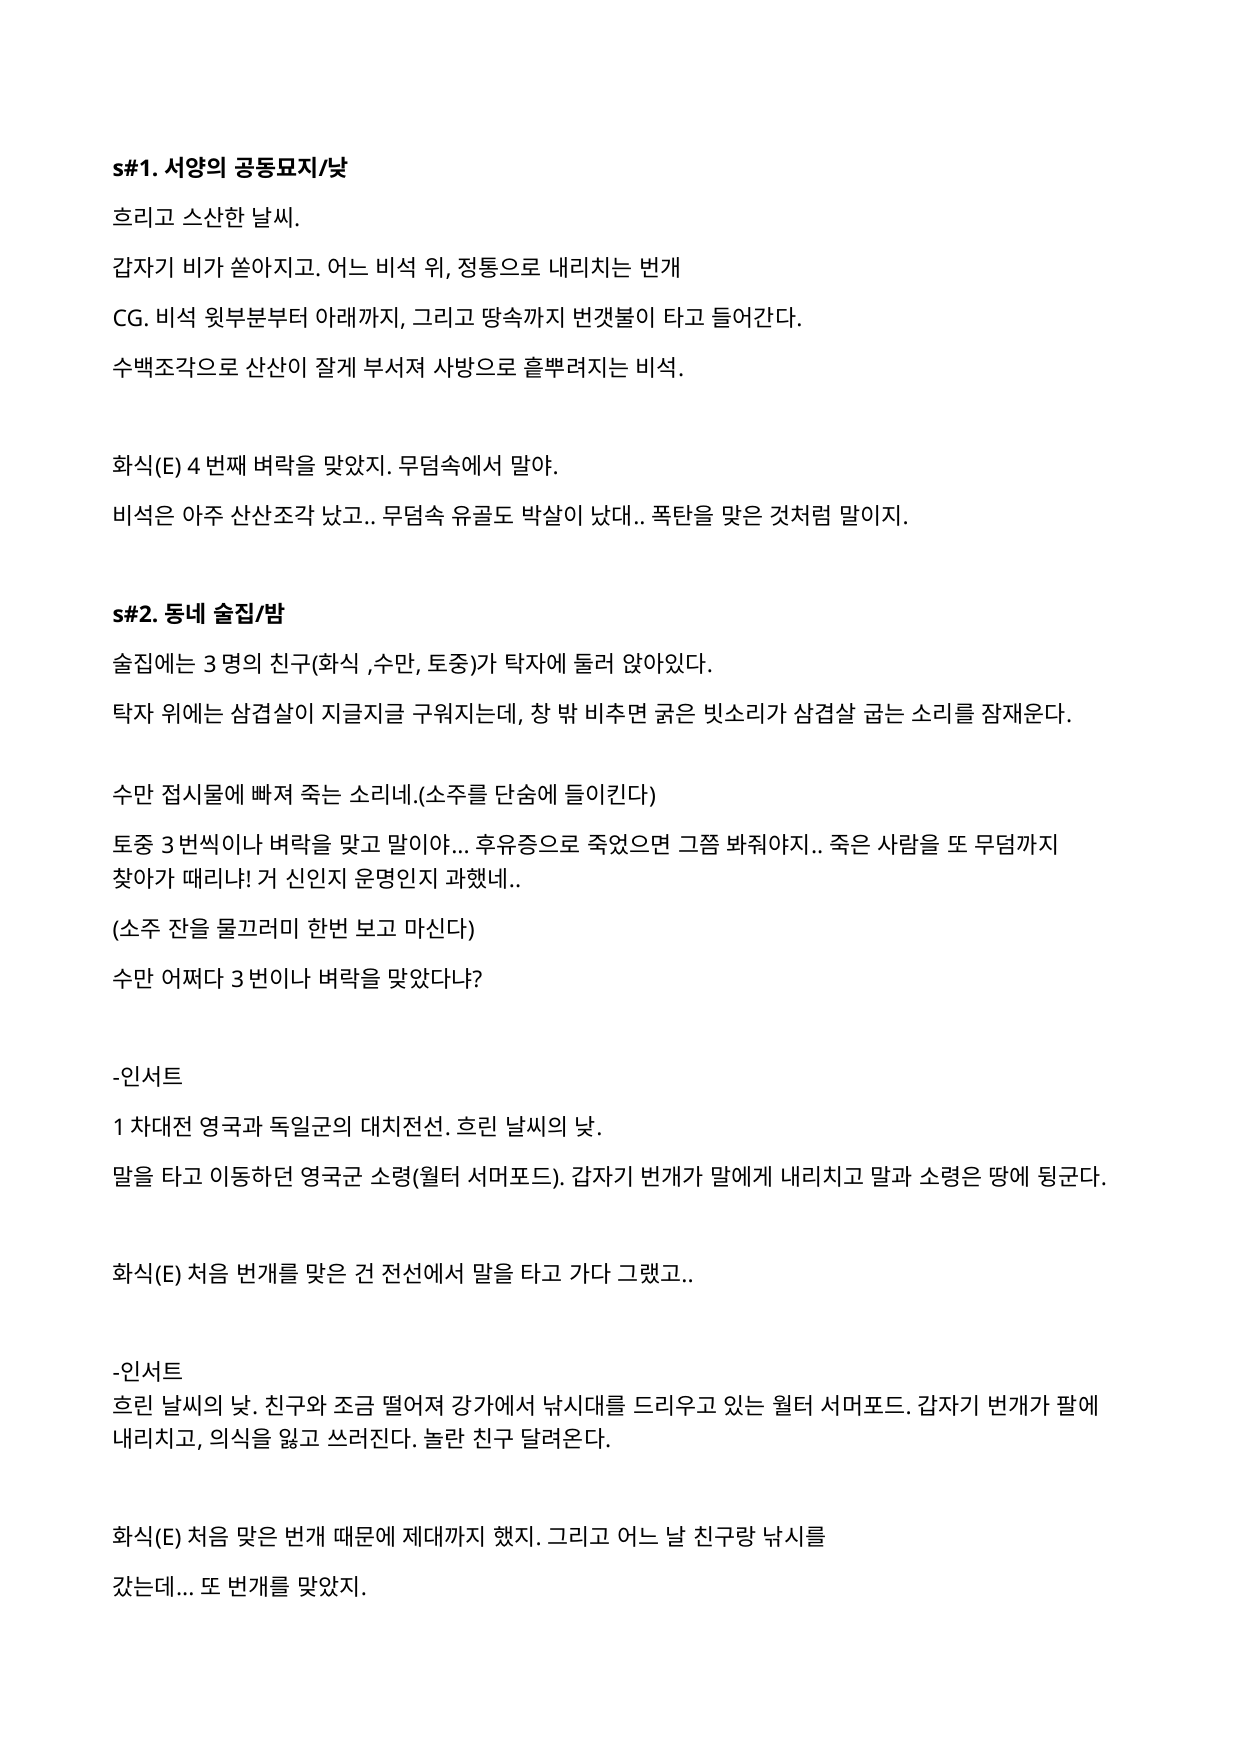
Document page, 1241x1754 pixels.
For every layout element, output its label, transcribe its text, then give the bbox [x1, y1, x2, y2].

text CG. 비석 윗부분부터 아래까지, 그리고 땅속까지 번갯불이 타고 들어간다. [112, 300, 1128, 333]
text 말을 타고 이동하던 영국군 소령(월터 서머포드). 갑자기 번개가 말에게 내리치고 말과 소령은 땅에 뒹군다. [112, 1158, 1128, 1192]
text 비석은 아주 산산조각 났고.. 무덤속 유골도 박살이 났대.. 폭탄을 맞은 것처럼 말이지. [112, 498, 1128, 531]
text 토중 3번씩이나 벼락을 맞고 말이야... 후유증으로 죽었으면 그쯤 봐줘야지.. 죽은 사람을 또 무덤까지 찾아가 때리냐! 거 신인지 운명인지 과했네.. [112, 827, 1128, 894]
text -인서트 [112, 1058, 1128, 1092]
text -인서트 [112, 1354, 1128, 1387]
text 탁자 위에는 삼겹살이 지글지글 구워지는데, 창 밖 비추면 굵은 빗소리가 삼겹살 굽는 소리를 잠재운다. [112, 696, 1128, 729]
text 화식(E) 4번째 벼락을 맞았지. 무덤속에서 말야. [112, 448, 1128, 481]
text 수백조각으로 산산이 잘게 부서져 사방으로 흩뿌려지는 비석. [112, 350, 1128, 383]
text 수만 어쩌다 3번이나 벼락을 맞았다냐? [112, 960, 1128, 994]
text s#1. 서양의 공동묘지/낮 [112, 150, 1128, 183]
text 술집에는 3명의 친구(화식 ,수만, 토중)가 탁자에 둘러 앉아있다. [112, 646, 1128, 679]
text 갔는데... 또 번개를 맞았지. [112, 1569, 1128, 1602]
text (소주 잔을 물끄러미 한번 보고 마신다) [112, 910, 1128, 944]
text 흐리고 스산한 날씨. [112, 200, 1128, 233]
text 화식(E) 처음 번개를 맞은 건 전선에서 말을 타고 가다 그랬고.. [112, 1256, 1128, 1289]
text 화식(E) 처음 맞은 번개 때문에 제대까지 했지. 그리고 어느 날 친구랑 낚시를 [112, 1519, 1128, 1552]
text 1차대전 영국과 독일군의 대치전선. 흐린 날씨의 낮. [112, 1108, 1128, 1142]
text 갑자기 비가 쏟아지고. 어느 비석 위, 정통으로 내리치는 번개 [112, 250, 1128, 283]
text s#2. 동네 술집/밤 [112, 596, 1128, 629]
text 수만 접시물에 빠져 죽는 소리네.(소주를 단숨에 들이킨다) [112, 777, 1128, 810]
text 흐린 날씨의 낮. 친구와 조금 떨어져 강가에서 낚시대를 드리우고 있는 월터 서머포드. 갑자기 번개가 팔에 내리치고, 의식을 잃고 쓰러진다. 놀란 친구 달려온다. [112, 1387, 1128, 1454]
